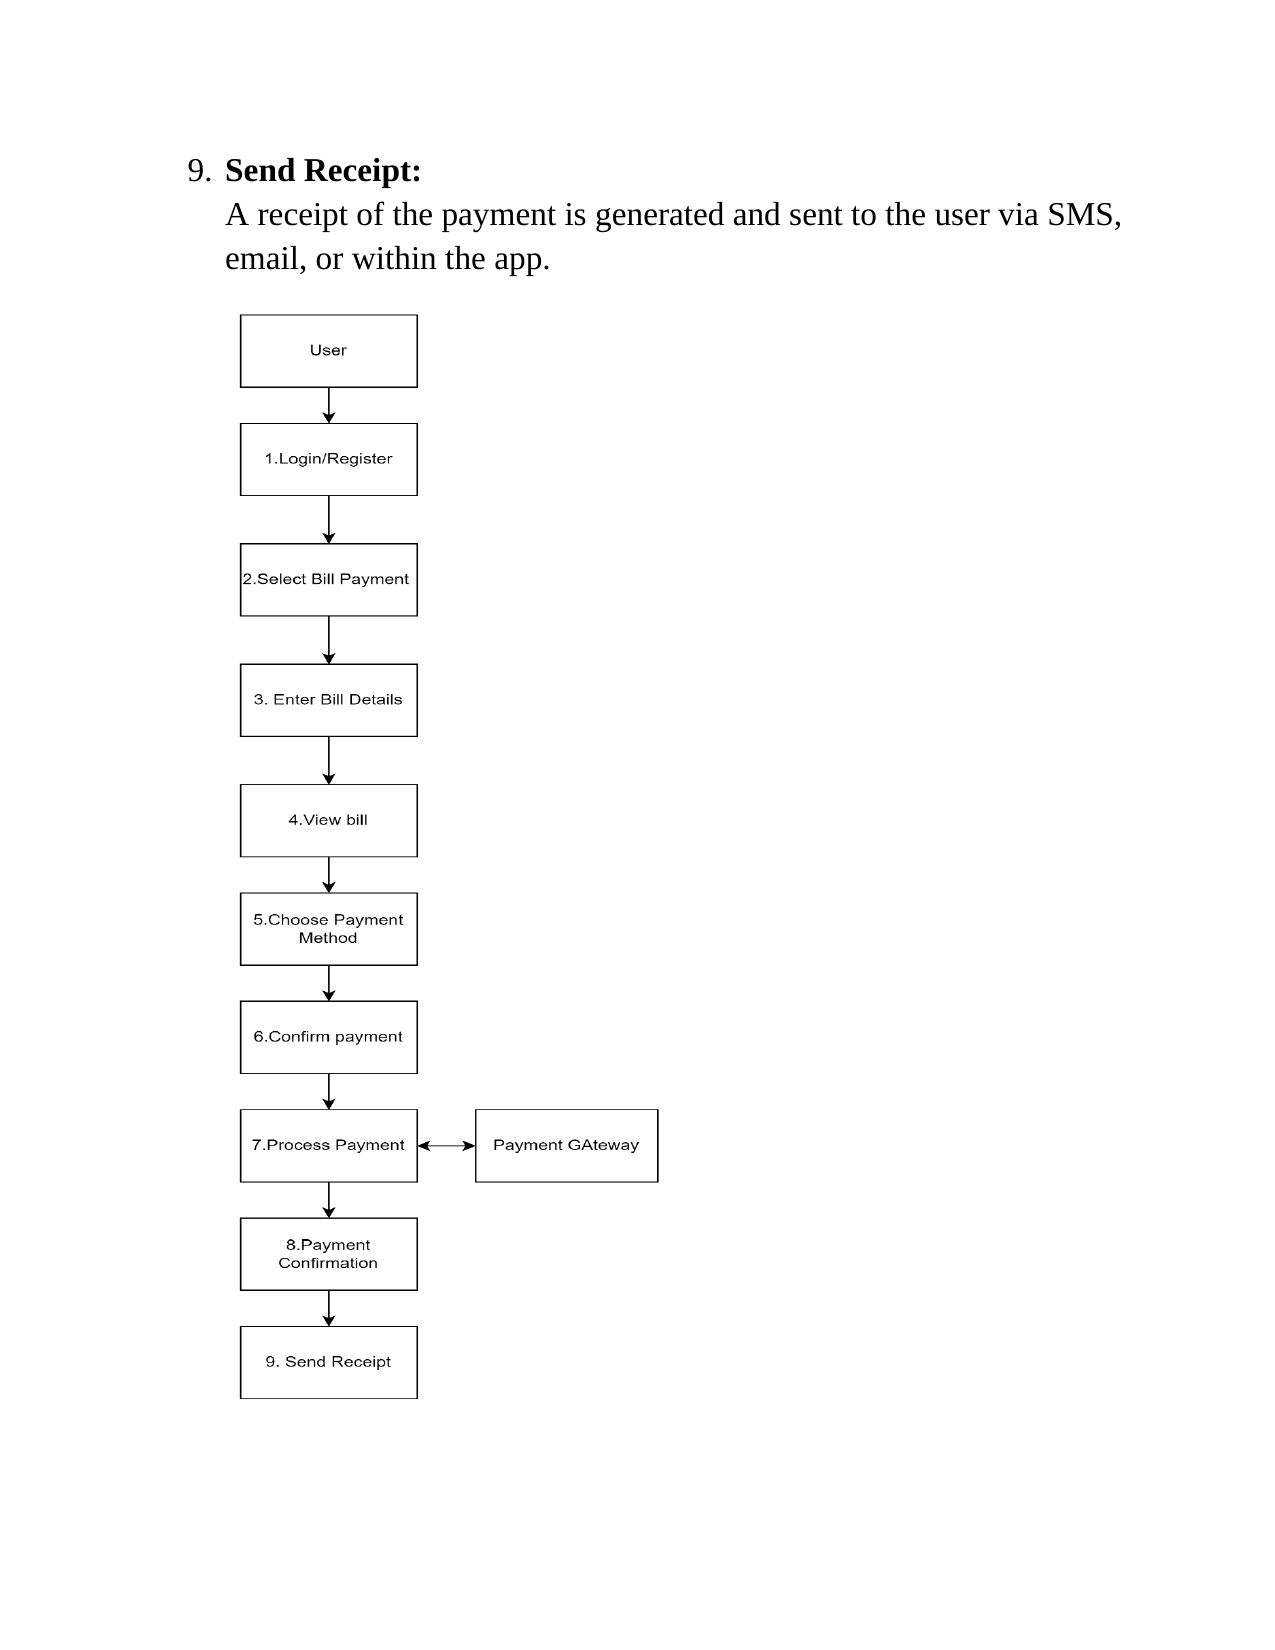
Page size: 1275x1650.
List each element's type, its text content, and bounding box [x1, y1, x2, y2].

list Send Receipt: A receipt of the payment is generated and sent to the user via SMS, email, or within the app. [187, 150, 1125, 276]
picture [225, 303, 673, 1411]
